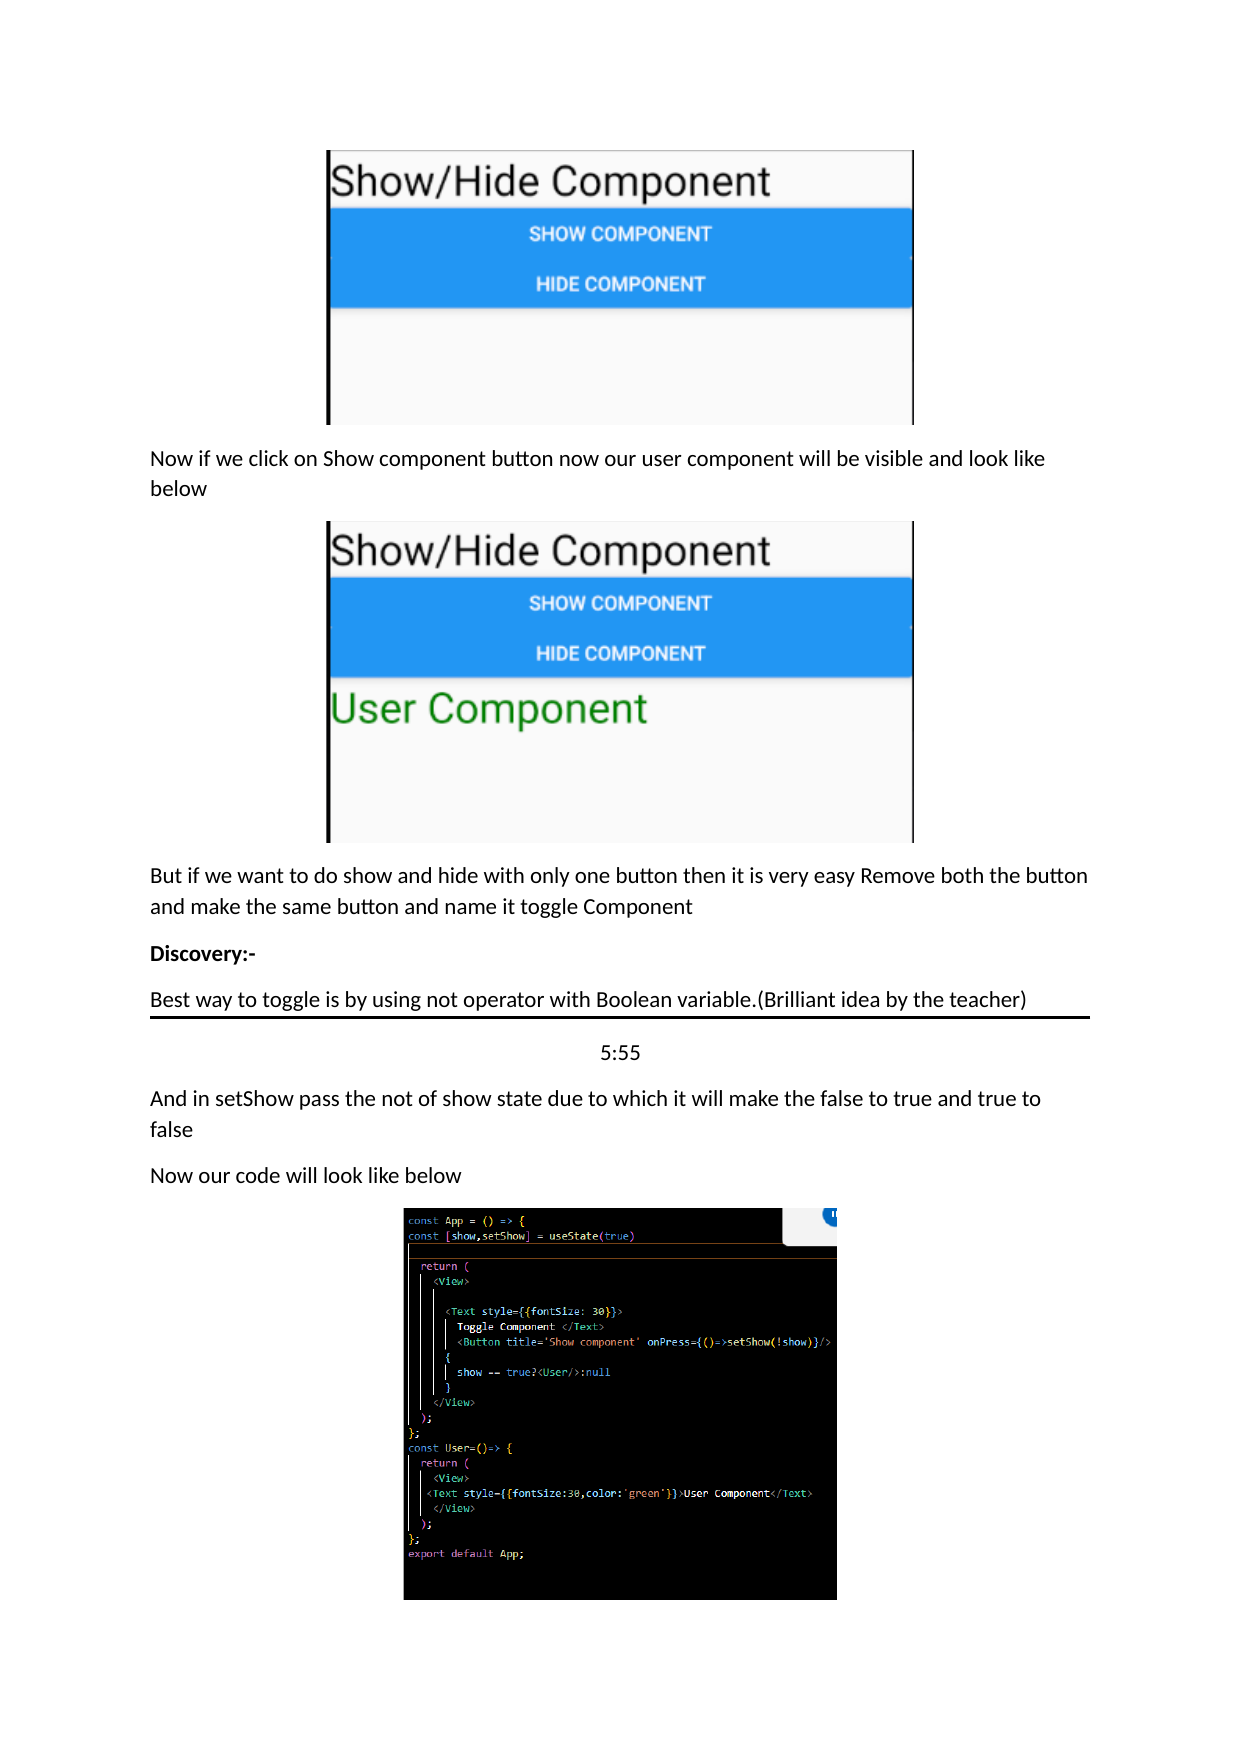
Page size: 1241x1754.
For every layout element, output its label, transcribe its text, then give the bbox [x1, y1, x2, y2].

text Discovery:- [150, 939, 1090, 967]
text But if we want to do show and hide with only one button then it is very easy Remove both the button and make the same button and name it toggle Component [150, 862, 1090, 920]
text 5:55 [150, 1038, 1090, 1066]
text And in setShow pass the not of show state due to which it will make the false to true and true to false [150, 1084, 1090, 1143]
picture [403, 1208, 837, 1600]
text Now if we click on Show component button now our user component will be visible and look like below [150, 444, 1090, 502]
text Best way to toggle is by using not operator with Boolean variable.(Brilliant idea by the teacher) [150, 986, 1090, 1016]
picture [326, 150, 914, 425]
picture [326, 521, 914, 843]
text Now our code will look like below [150, 1162, 1090, 1190]
